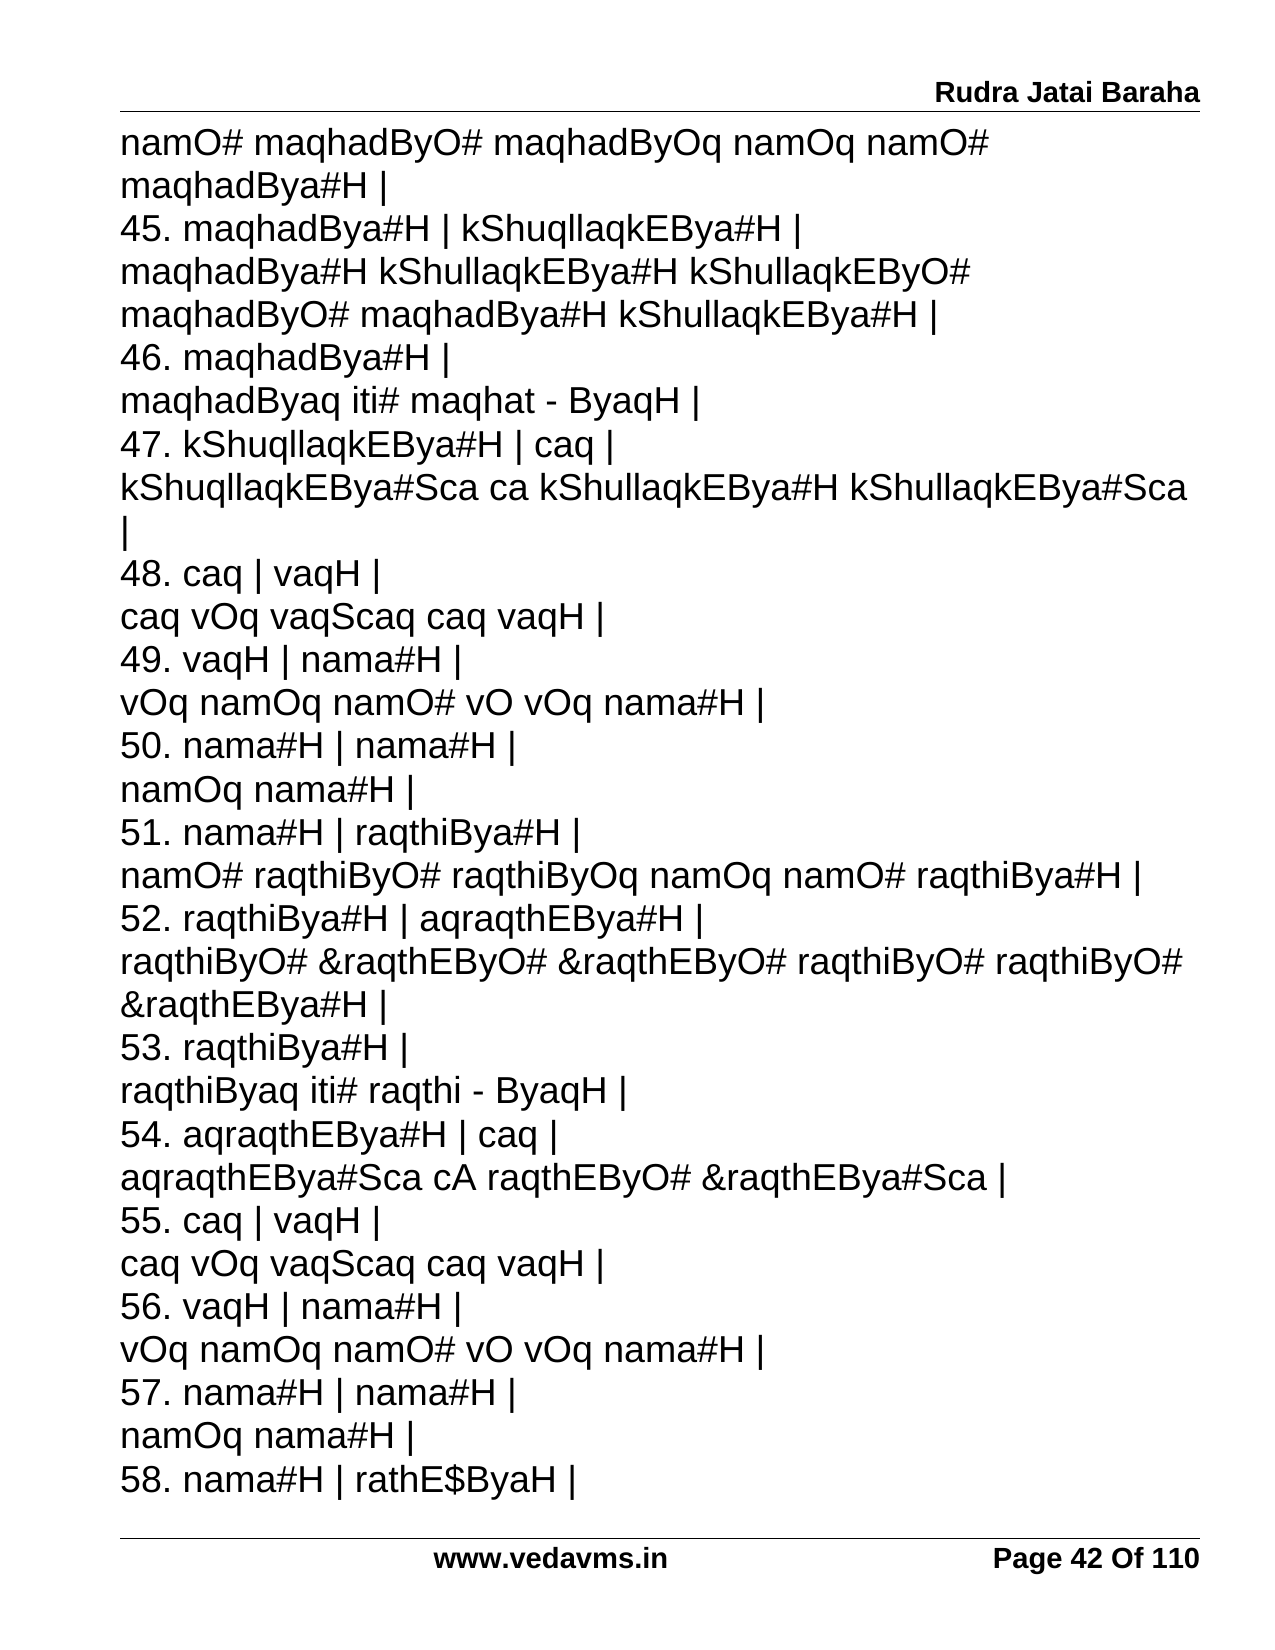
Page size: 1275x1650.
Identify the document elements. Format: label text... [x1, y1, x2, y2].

text namOq nama#H | [120, 1414, 1200, 1457]
text 56. vaqH | nama#H | [120, 1284, 1200, 1327]
text 50. nama#H | nama#H | [120, 724, 1200, 767]
text 51. nama#H | raqthiBya#H | [120, 810, 1200, 853]
text namOq nama#H | [120, 767, 1200, 810]
text aqraqthEBya#Sca cA raqthEByO# &raqthEBya#Sca | [120, 1155, 1200, 1198]
text 58. nama#H | rathE$ByaH | [120, 1457, 1200, 1500]
text 53. raqthiBya#H | [120, 1026, 1200, 1069]
text vOq namOq namO# vO vOq nama#H | [120, 681, 1200, 724]
text 57. nama#H | nama#H | [120, 1371, 1200, 1414]
text namO# maqhadByO# maqhadByOq namOq namO# maqhadBya#H | [120, 120, 1200, 206]
text maqhadByaq iti# maqhat - ByaqH | [120, 379, 1200, 422]
text namO# raqthiByO# raqthiByOq namOq namO# raqthiBya#H | [120, 853, 1200, 896]
text 54. aqraqthEBya#H | caq | [120, 1112, 1200, 1155]
text 47. kShuqllaqkEBya#H | caq | [120, 422, 1200, 465]
text vOq namOq namO# vO vOq nama#H | [120, 1327, 1200, 1371]
text 55. caq | vaqH | [120, 1198, 1200, 1241]
text kShuqllaqkEBya#Sca ca kShullaqkEBya#H kShullaqkEBya#Sca | [120, 465, 1200, 551]
text caq vOq vaqScaq caq vaqH | [120, 594, 1200, 637]
text 48. caq | vaqH | [120, 551, 1200, 594]
text caq vOq vaqScaq caq vaqH | [120, 1241, 1200, 1284]
text 49. vaqH | nama#H | [120, 637, 1200, 681]
text 52. raqthiBya#H | aqraqthEBya#H | [120, 896, 1200, 939]
text maqhadBya#H kShullaqkEBya#H kShullaqkEByO# maqhadByO# maqhadBya#H kShullaqkEBya#H | [120, 249, 1200, 336]
text raqthiByO# &raqthEByO# &raqthEByO# raqthiByO# raqthiByO# &raqthEBya#H | [120, 939, 1200, 1026]
text 45. maqhadBya#H | kShuqllaqkEBya#H | [120, 206, 1200, 249]
text raqthiByaq iti# raqthi - ByaqH | [120, 1069, 1200, 1112]
text 46. maqhadBya#H | [120, 336, 1200, 379]
